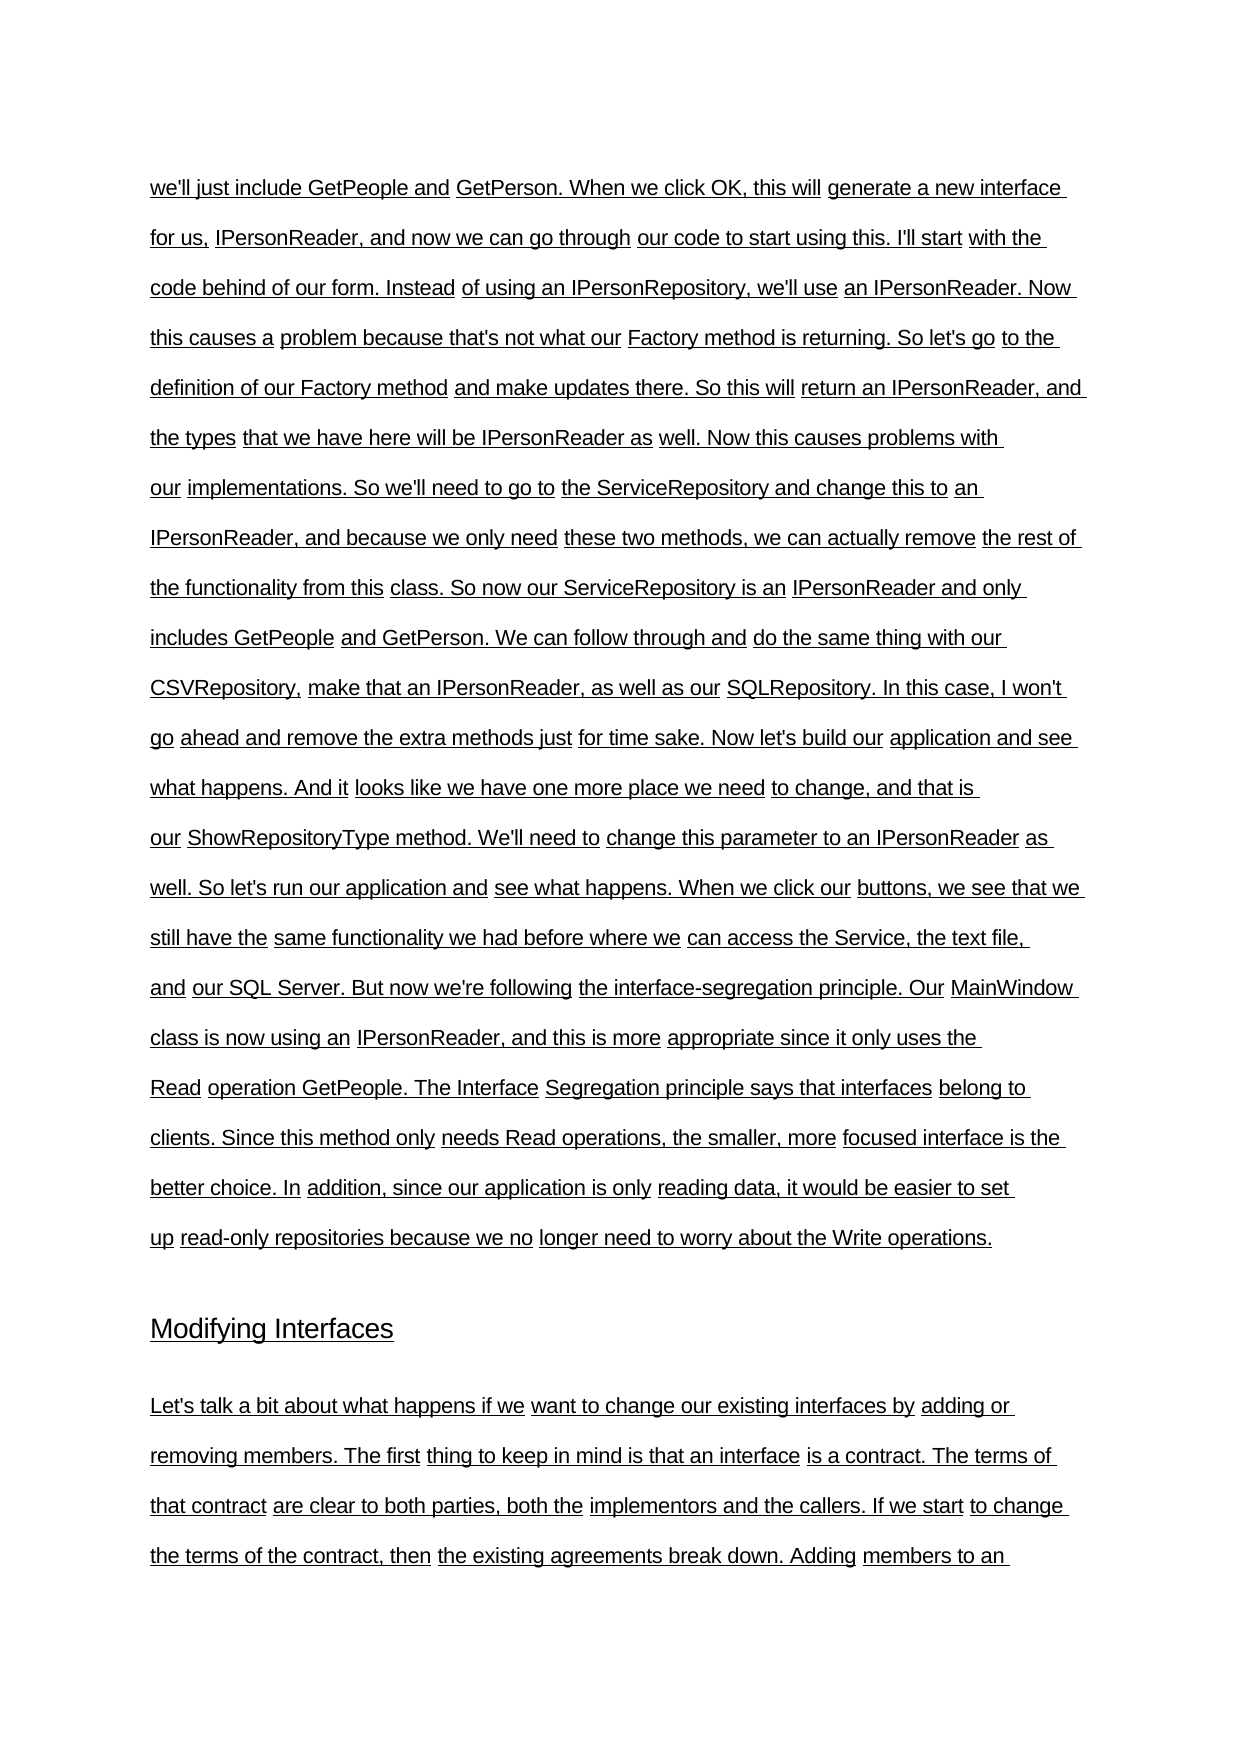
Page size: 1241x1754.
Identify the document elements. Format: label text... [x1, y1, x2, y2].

text Modifying Interfaces [150, 1312, 1090, 1345]
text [150, 1368, 1090, 1568]
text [150, 150, 1090, 1250]
